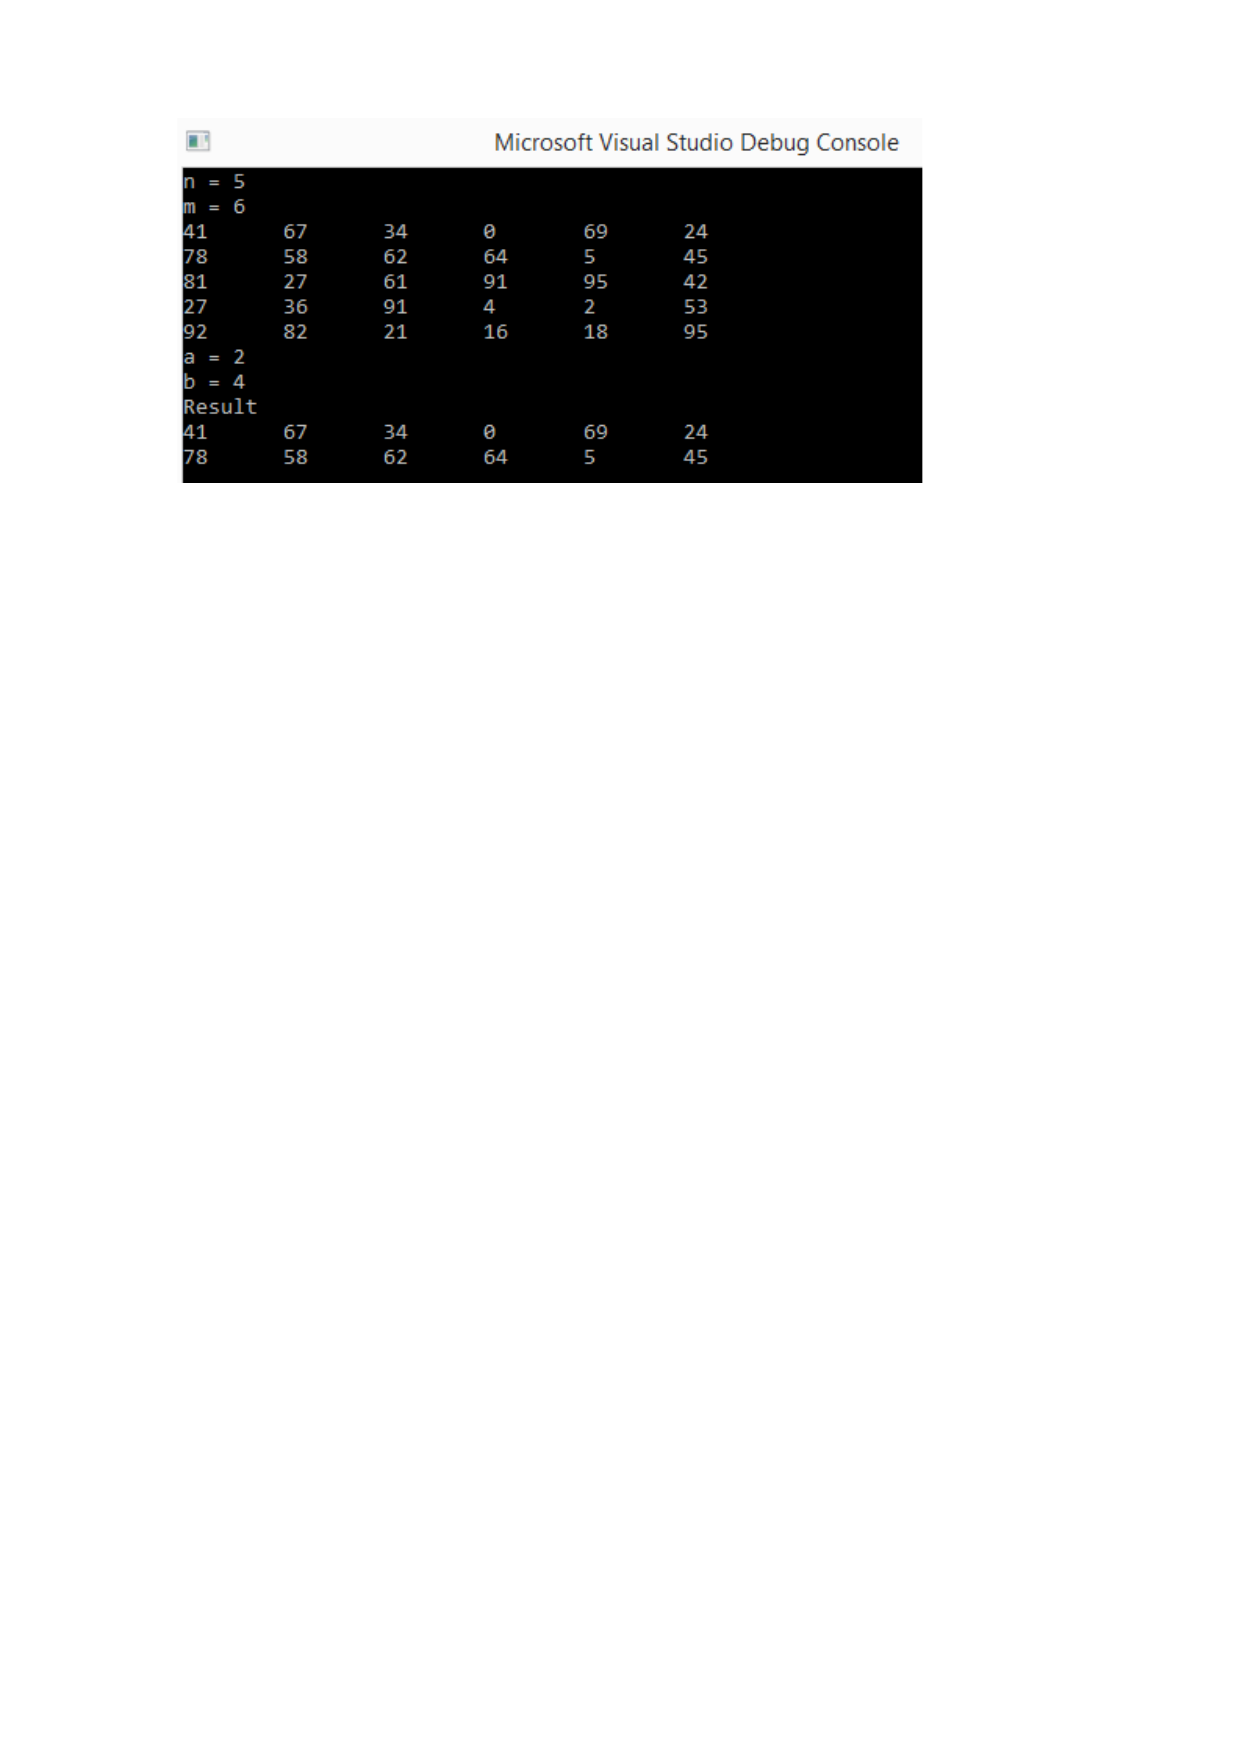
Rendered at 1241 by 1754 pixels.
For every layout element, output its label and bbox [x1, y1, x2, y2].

picture [177, 118, 923, 483]
